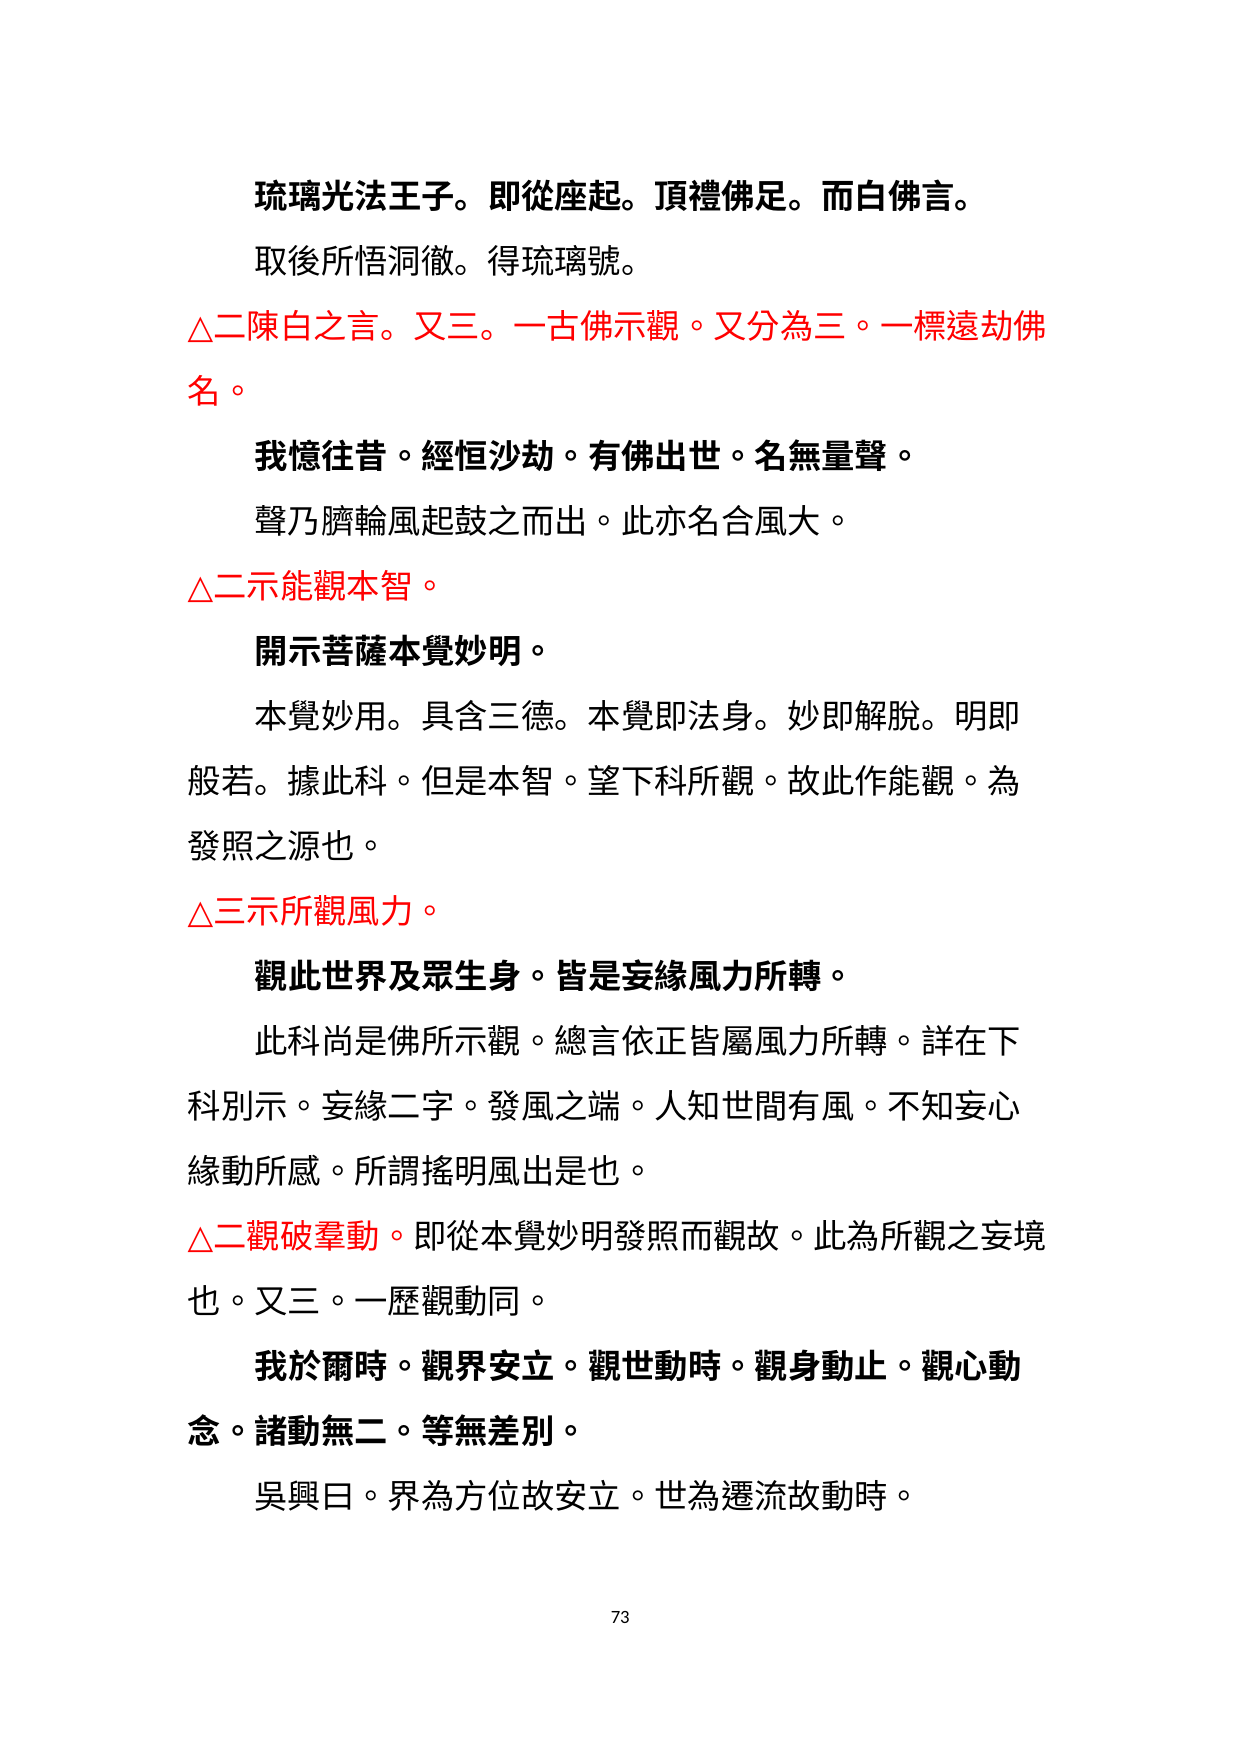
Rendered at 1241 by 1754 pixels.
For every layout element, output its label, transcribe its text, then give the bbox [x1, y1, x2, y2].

text 我於爾時。觀界安立。觀世動時。觀身動止。觀心動念。諸動無二。等無差別。 [187, 1332, 1053, 1462]
text 取後所悟洞徹。得琉璃號。 [187, 227, 1053, 292]
text △二示能觀本智。 [187, 552, 1053, 617]
text 聲乃臍輪風起鼓之而出。此亦名合風大。 [187, 487, 1053, 552]
text 此科尚是佛所示觀。總言依正皆屬風力所轉。詳在下科別示。妄緣二字。發風之端。人知世間有風。不知妄心緣動所感。所謂搖明風出是也。 [187, 1007, 1053, 1202]
text △二觀破羣動。即從本覺妙明發照而觀故。此為所觀之妄境也。又三。一歷觀動同。 [187, 1202, 1053, 1332]
text 我憶往昔。經恒沙劫。有佛出世。名無量聲。 [187, 422, 1053, 487]
text 觀此世界及眾生身。皆是妄緣風力所轉。 [187, 942, 1053, 1007]
text △二陳白之言。又三。一古佛示觀。又分為三。一標遠劫佛名。 [187, 292, 1053, 422]
text 琉璃光法王子。即從座起。頂禮佛足。而白佛言。 [187, 162, 1053, 227]
text 本覺妙用。具含三德。本覺即法身。妙即解脫。明即般若。據此科。但是本智。望下科所觀。故此作能觀。為發照之源也。 [187, 682, 1053, 877]
text 吳興曰。界為方位故安立。世為遷流故動時。 [187, 1462, 1053, 1527]
text △三示所觀風力。 [187, 877, 1053, 942]
text 開示菩薩本覺妙明。 [187, 617, 1053, 682]
